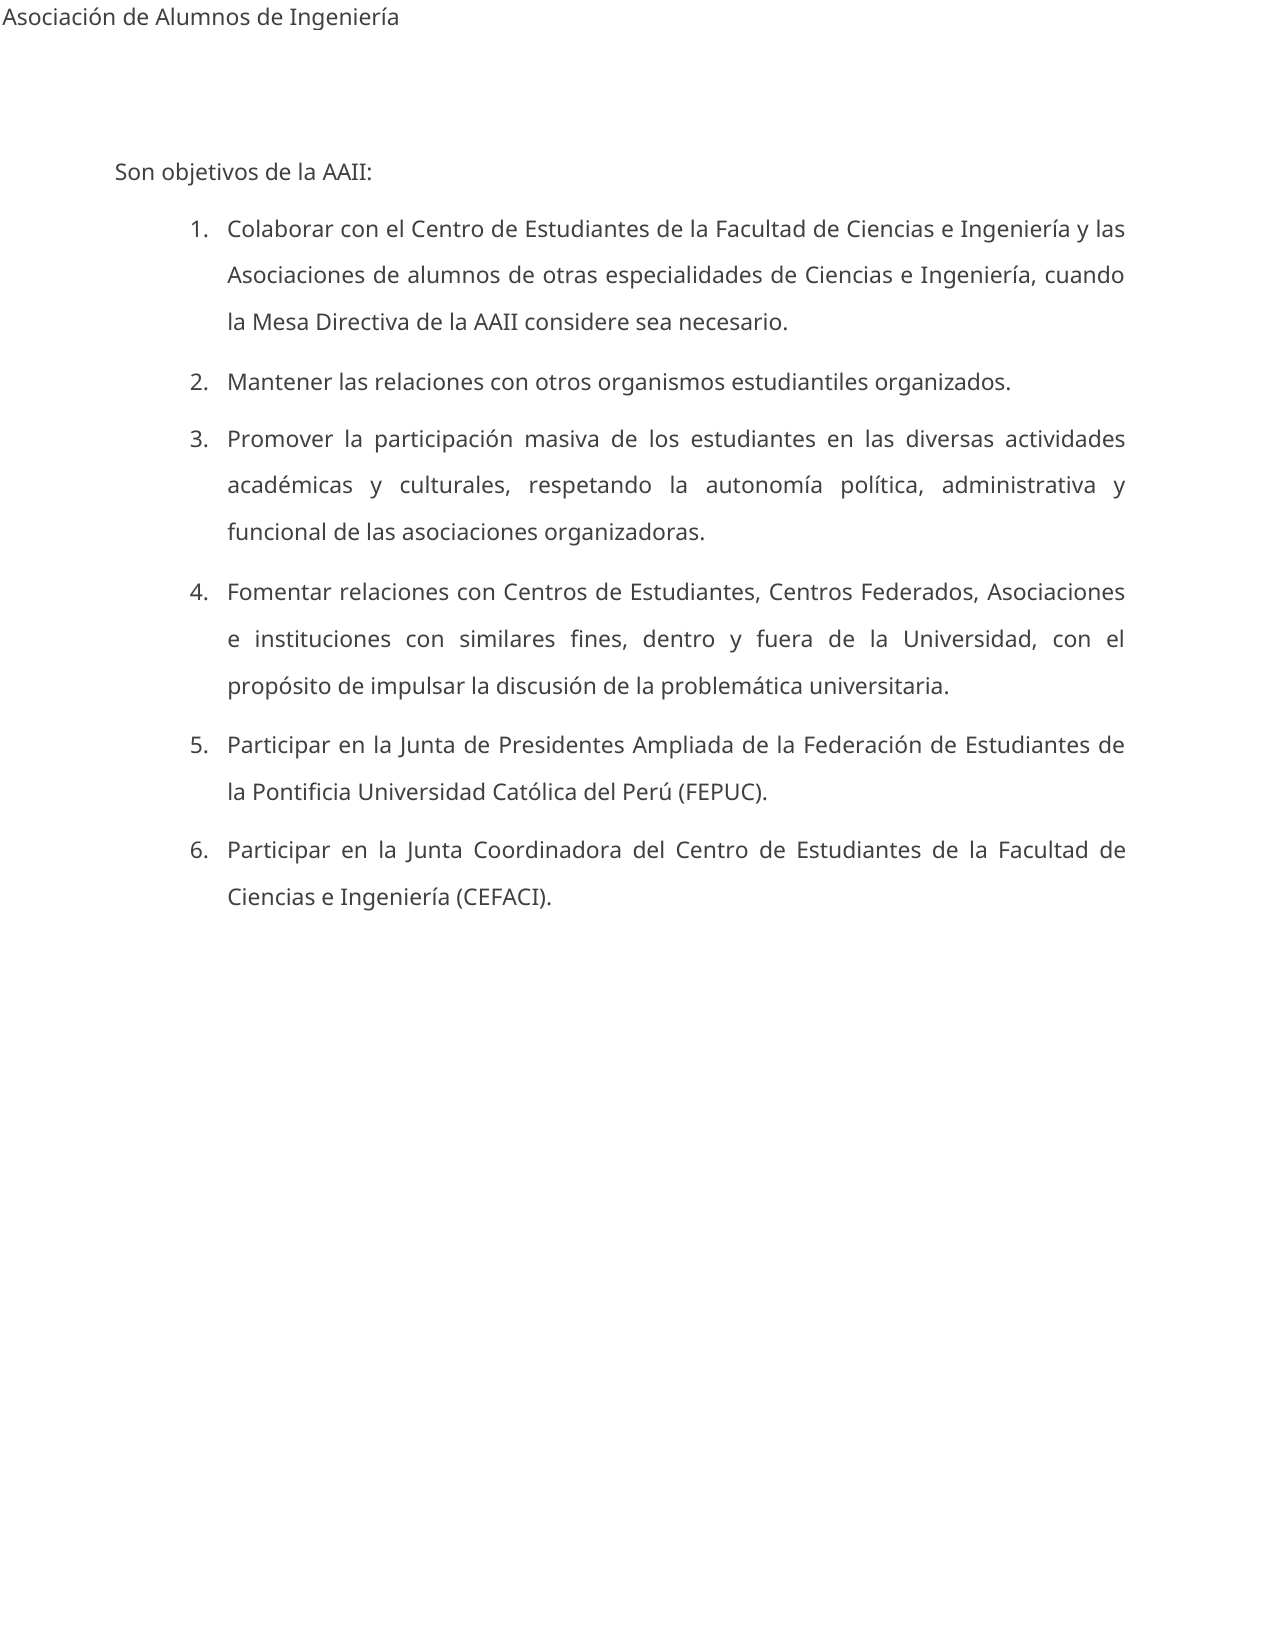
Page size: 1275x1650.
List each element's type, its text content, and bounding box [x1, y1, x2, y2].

list Promover la participación masiva de los estudiantes en las diversas actividades académicas y culturales, respetando la autonomía política, administrativa y funcional de las asociaciones organizadoras. [189, 422, 1127, 547]
list Participar en la Junta Coordinadora del Centro de Estudiantes de la Facultad de Ciencias e Ingeniería (CEFACI). [189, 834, 1127, 912]
list Mantener las relaciones con otros organismos estudiantiles organizados. [189, 366, 1162, 397]
text Son objetivos de la AAII: [114, 156, 1162, 187]
list Fomentar relaciones con Centros de Estudiantes, Centros Federados, Asociaciones e instituciones con similares fines, dentro y fuera de la Universidad, con el propósito de impulsar la discusión de la problemática universitaria. [189, 576, 1126, 701]
list Colaborar con el Centro de Estudiantes de la Facultad de Ciencias e Ingeniería y las Asociaciones de alumnos de otras especialidades de Ciencias e Ingeniería, cuando la Mesa Directiva de la AAII considere sea necesario. [189, 213, 1126, 338]
list Participar en la Junta de Presidentes Ampliada de la Federación de Estudiantes de la Pontificia Universidad Católica del Perú (FEPUC). [189, 729, 1127, 807]
